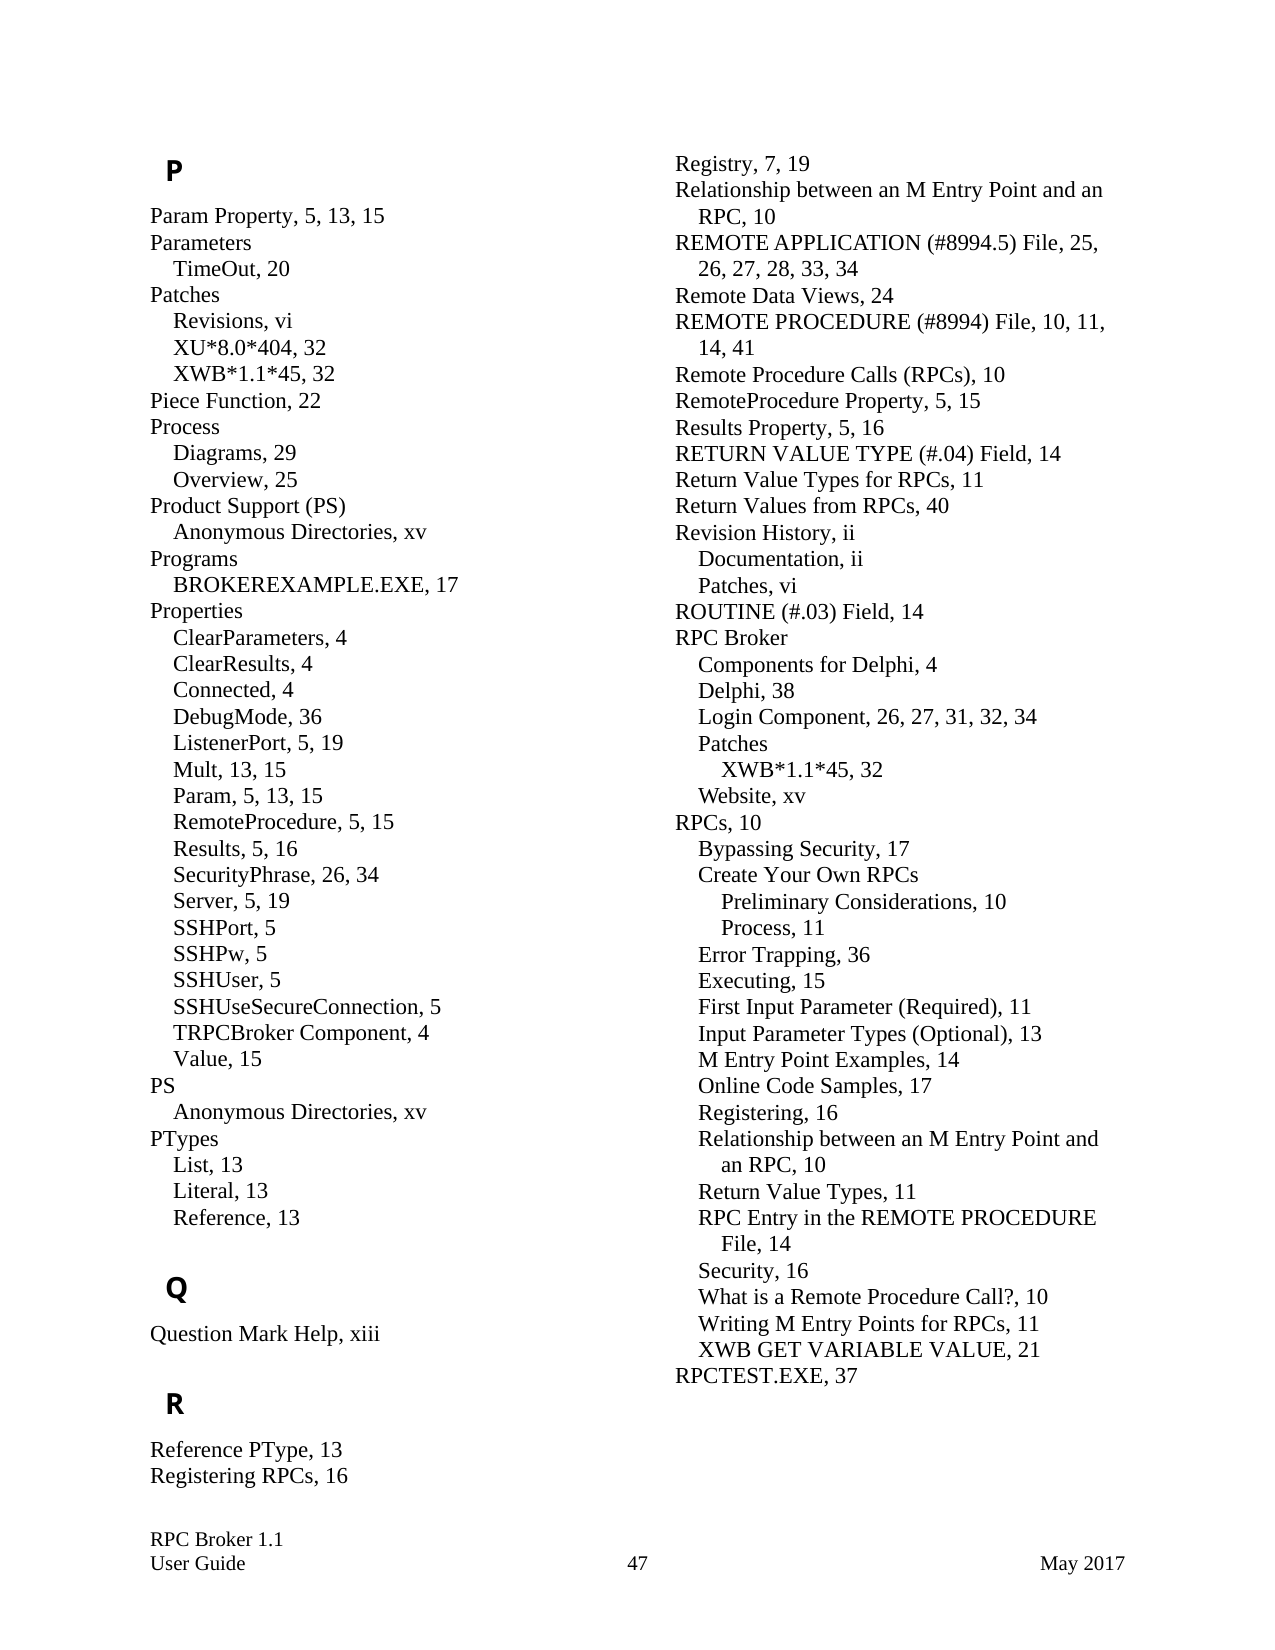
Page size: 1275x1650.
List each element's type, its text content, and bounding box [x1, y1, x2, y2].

text Delphi, 38 [698, 677, 1125, 703]
text Website, xv [698, 782, 1125, 809]
text ClearParameters, 4 [173, 624, 600, 650]
text Mult, 13, 15 [173, 756, 600, 782]
text DebugMode, 36 [173, 703, 600, 729]
text ROUTINE (#.03) Field, 14 [675, 598, 1125, 624]
text Executing, 15 [698, 967, 1125, 993]
text ClearResults, 4 [173, 650, 600, 677]
text First Input Parameter (Required), 11 [698, 993, 1125, 1020]
text What is a Remote Procedure Call?, 10 [698, 1283, 1125, 1309]
text Literal, 13 [173, 1177, 600, 1204]
text Revisions, vi [173, 308, 600, 334]
text Components for Delphi, 4 [698, 651, 1125, 677]
text Remote Procedure Calls (RPCs), 10 [675, 361, 1125, 387]
text Login Component, 26, 27, 31, 32, 34 [698, 703, 1125, 730]
text Documentation, ii [698, 545, 1125, 572]
subtitle Q [165, 1267, 600, 1307]
text PTypes [150, 1124, 600, 1151]
text Security, 16 [698, 1257, 1125, 1283]
text RPC Broker [675, 624, 1125, 651]
text Patches [698, 730, 1125, 756]
text Create Your Own RPCs [698, 862, 1125, 888]
subtitle P [165, 150, 600, 190]
text ListenerPort, 5, 19 [173, 729, 600, 756]
text Reference PType, 13 [150, 1436, 600, 1462]
text XWB GET VARIABLE VALUE, 21 [698, 1336, 1125, 1362]
text Writing M Entry Points for RPCs, 11 [698, 1309, 1125, 1336]
text Online Code Samples, 17 [698, 1072, 1125, 1099]
text Registering RPCs, 16 [150, 1462, 600, 1488]
text Server, 5, 19 [173, 887, 600, 914]
text Connected, 4 [173, 677, 600, 703]
text REMOTE PROCEDURE (#8994) File, 10, 11, 14, 41 [675, 308, 1125, 361]
text Param, 5, 13, 15 [173, 782, 600, 808]
text Value, 15 [173, 1046, 600, 1072]
text Return Value Types, 11 [698, 1178, 1125, 1204]
text SSHUseSecureConnection, 5 [173, 993, 600, 1019]
text TRPCBroker Component, 4 [173, 1019, 600, 1046]
text Patches, vi [698, 572, 1125, 598]
text List, 13 [173, 1151, 600, 1177]
text SSHUser, 5 [173, 966, 600, 993]
text M Entry Point Examples, 14 [698, 1046, 1125, 1072]
text Registering, 16 [698, 1099, 1125, 1125]
text Piece Function, 22 [150, 387, 600, 413]
text Patches [150, 281, 600, 308]
text Product Support (PS) [150, 492, 600, 518]
text Input Parameter Types (Optional), 13 [698, 1020, 1125, 1046]
text Anonymous Directories, xv [173, 518, 600, 545]
text Return Values from RPCs, 40 [675, 493, 1125, 519]
text Relationship between an M Entry Point and an RPC, 10 [698, 1125, 1125, 1178]
text RPCTEST.EXE, 37 [675, 1362, 1125, 1389]
text PS [150, 1072, 600, 1098]
text Anonymous Directories, xv [173, 1098, 600, 1124]
text Remote Data Views, 24 [675, 282, 1125, 308]
text Process [150, 413, 600, 439]
text Error Trapping, 36 [698, 941, 1125, 967]
text TimeOut, 20 [173, 255, 600, 281]
text XWB*1.1*45, 32 [173, 360, 600, 387]
text REMOTE APPLICATION (#8994.5) File, 25, 26, 27, 28, 33, 34 [675, 229, 1125, 282]
text RPC Entry in the REMOTE PROCEDURE File, 14 [698, 1204, 1125, 1257]
text Overview, 25 [173, 466, 600, 492]
text Results Property, 5, 16 [675, 413, 1125, 440]
text RemoteProcedure, 5, 15 [173, 808, 600, 835]
text Param Property, 5, 13, 15 [150, 202, 600, 228]
text Process, 11 [721, 914, 1125, 941]
text Parameters [150, 228, 600, 255]
text SSHPw, 5 [173, 940, 600, 966]
text Revision History, ii [675, 519, 1125, 545]
text Preliminary Considerations, 10 [721, 888, 1125, 914]
text Registry, 7, 19 [675, 150, 1125, 176]
text Question Mark Help, xiii [150, 1320, 600, 1346]
text Results, 5, 16 [173, 835, 600, 861]
text Diagrams, 29 [173, 439, 600, 466]
text BROKEREXAMPLE.EXE, 17 [173, 571, 600, 597]
subtitle R [165, 1383, 600, 1423]
text RETURN VALUE TYPE (#.04) Field, 14 [675, 440, 1125, 466]
text Reference, 13 [173, 1204, 600, 1230]
text XWB*1.1*45, 32 [721, 756, 1125, 782]
text Properties [150, 597, 600, 624]
text SSHPort, 5 [173, 914, 600, 940]
text SecurityPhrase, 26, 34 [173, 861, 600, 887]
text RPCs, 10 [675, 809, 1125, 835]
text Programs [150, 545, 600, 571]
text RemoteProcedure Property, 5, 15 [675, 387, 1125, 413]
text Return Value Types for RPCs, 11 [675, 466, 1125, 493]
text XU*8.0*404, 32 [173, 334, 600, 360]
text Relationship between an M Entry Point and an RPC, 10 [675, 176, 1125, 229]
text Bypassing Security, 17 [698, 835, 1125, 862]
